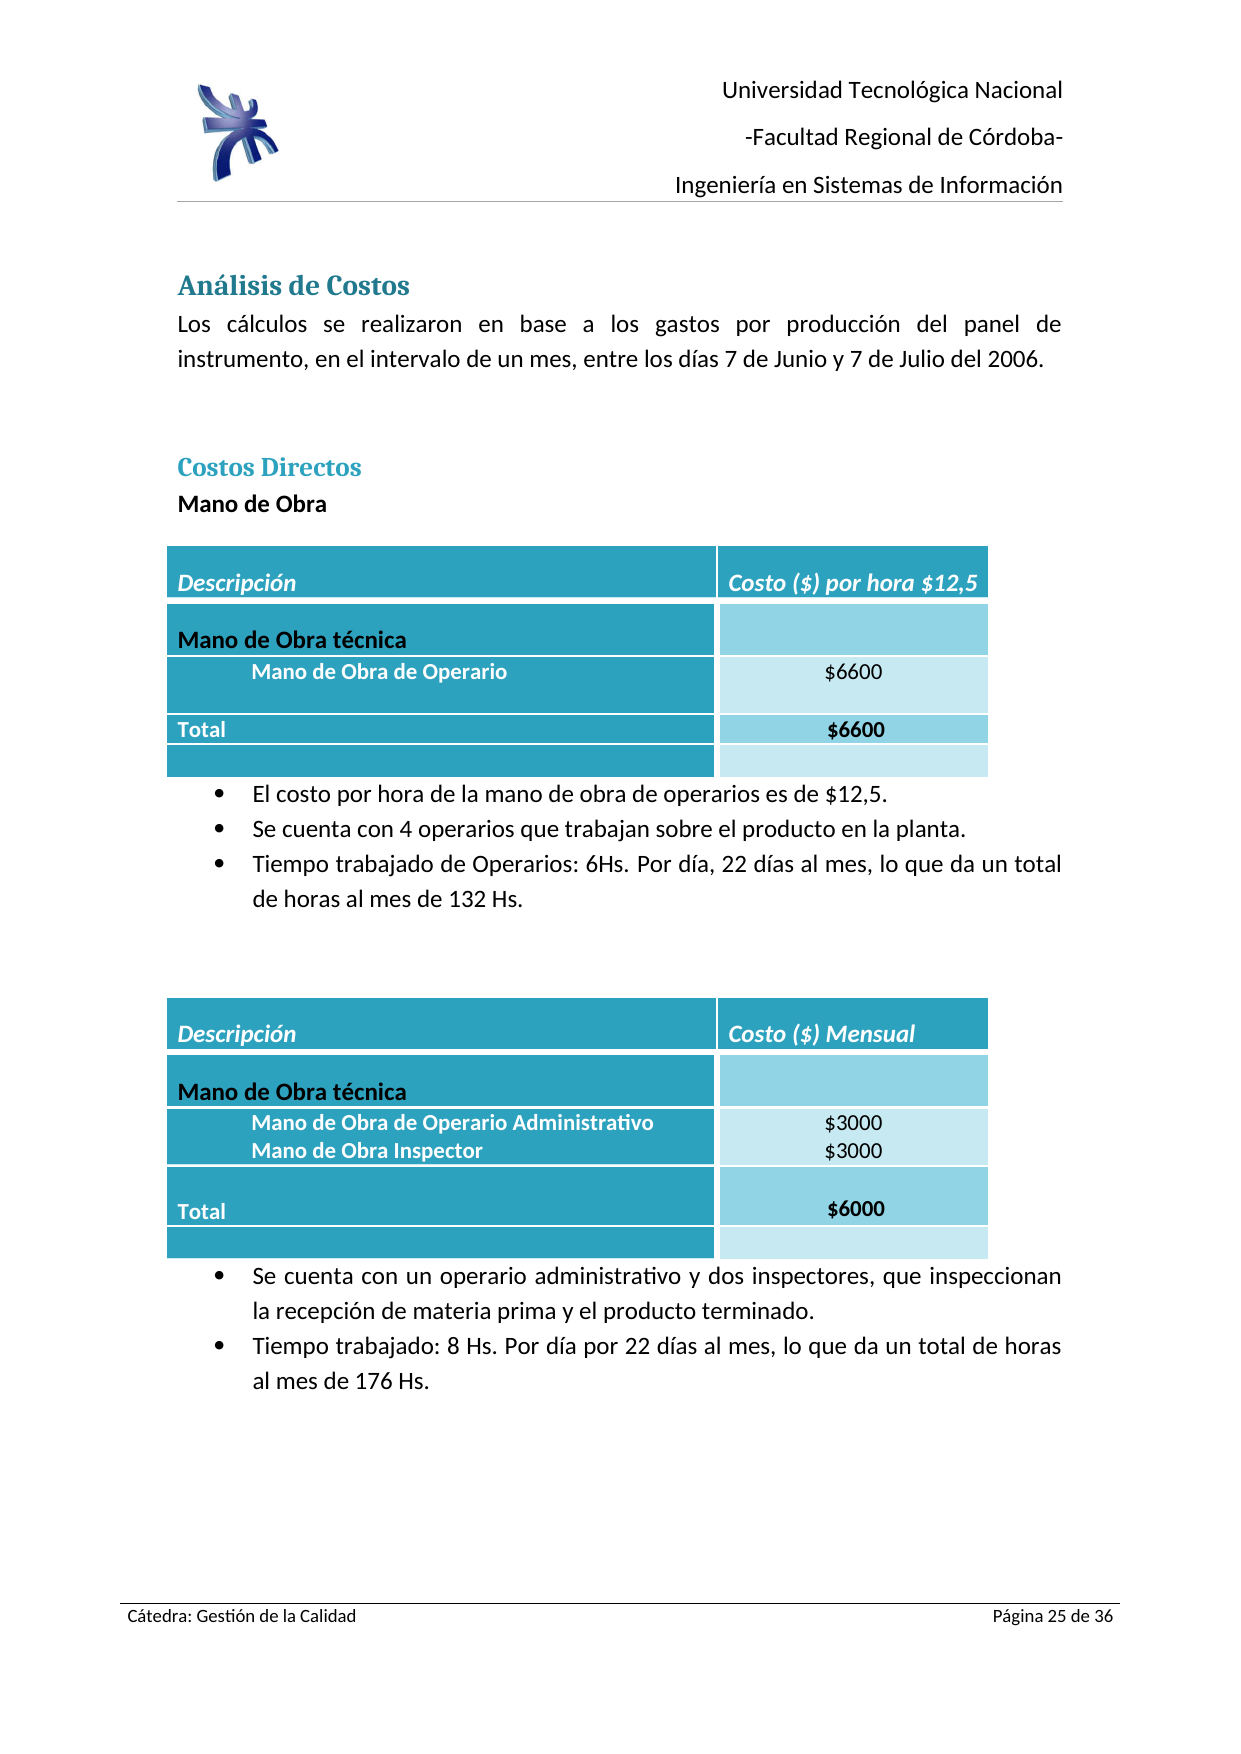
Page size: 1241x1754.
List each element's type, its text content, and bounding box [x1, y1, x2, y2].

subtitle Análisis de Costos [177, 269, 1063, 303]
table_cell $3000 $3000 [720, 1109, 988, 1164]
picture [196, 83, 280, 183]
table_cell $6600 [720, 657, 988, 713]
table_cell Mano de Obra de Operario Administrativo Mano de Obra Inspector [167, 1109, 714, 1164]
list El costo por hora de la mano de obra de operarios es de $12,5. [215, 779, 1063, 809]
text Mano de Obra [177, 488, 1063, 519]
table_cell Total [167, 715, 714, 743]
list Tiempo trabajado: 8 Hs. Por día por 22 días al mes, lo que da un total de horas al mes de 176 Hs. [215, 1331, 1063, 1396]
table_cell [720, 1227, 988, 1258]
table_header Costo ($) por hora $12,5 [718, 546, 988, 597]
table_header Descripción [167, 998, 716, 1049]
table_cell Mano de Obra técnica [167, 604, 714, 655]
subtitle Costos Directos [177, 452, 1063, 483]
table_cell [167, 745, 714, 777]
table_cell [167, 1227, 714, 1258]
table_cell $6600 [720, 715, 988, 743]
table_cell Mano de Obra técnica [167, 1055, 714, 1106]
table_cell Total [167, 1167, 714, 1225]
text Los cálculos se realizaron en base a los gastos por producción del panel de instrumento, en el intervalo de un mes, entre los días 7 de Junio y 7 de Julio del 2006. [177, 308, 1063, 373]
table_header Costo ($) Mensual [718, 998, 988, 1049]
table_cell $6000 [720, 1167, 988, 1225]
table_cell [720, 1055, 988, 1106]
list Tiempo trabajado de Operarios: 6Hs. Por día, 22 días al mes, lo que da un total de horas al mes de 132 Hs. [215, 849, 1063, 914]
table_header Descripción [167, 546, 716, 597]
list Se cuenta con 4 operarios que trabajan sobre el producto en la planta. [215, 814, 1063, 844]
table_cell [720, 604, 988, 655]
list Se cuenta con un operario administrativo y dos inspectores, que inspeccionan la recepción de materia prima y el producto terminado. [215, 1261, 1063, 1326]
table_cell Mano de Obra de Operario [167, 657, 714, 713]
table_cell [720, 745, 988, 777]
